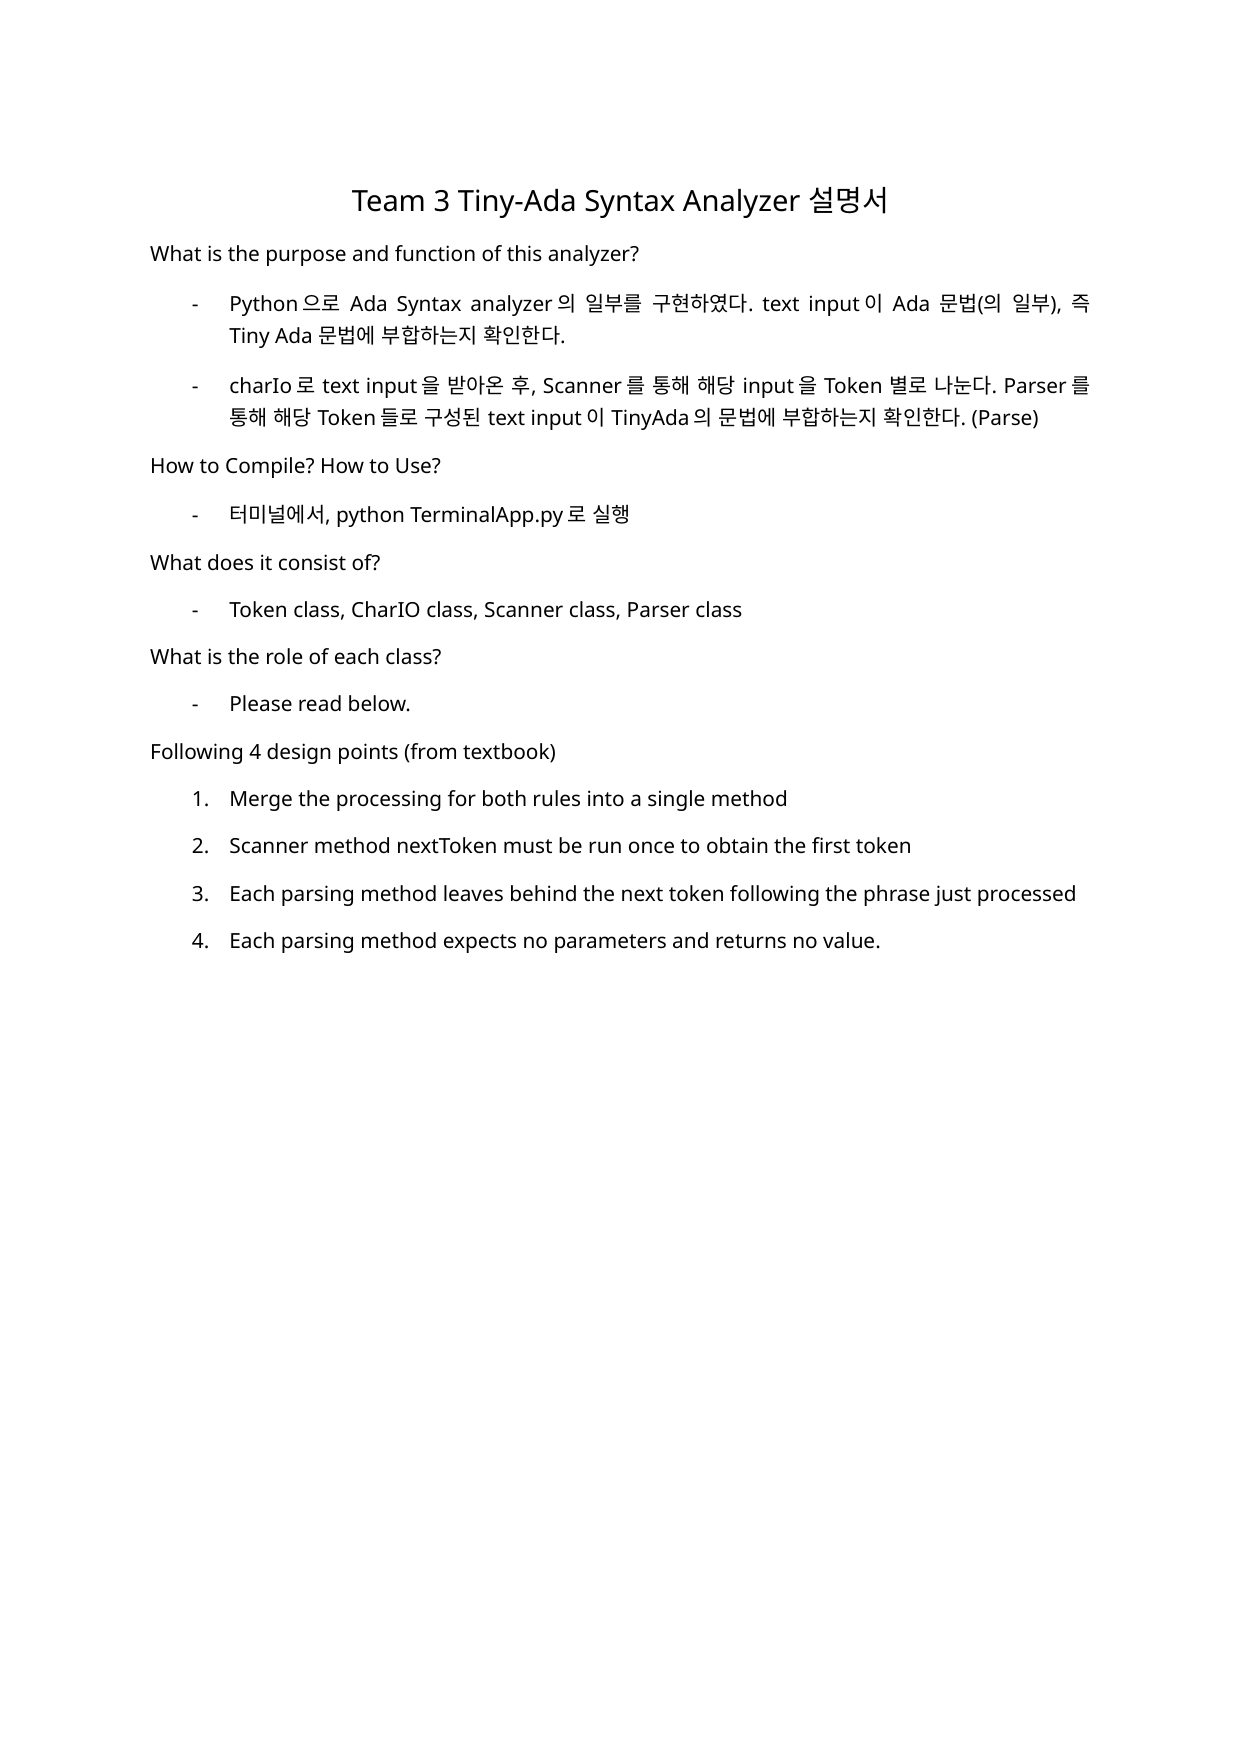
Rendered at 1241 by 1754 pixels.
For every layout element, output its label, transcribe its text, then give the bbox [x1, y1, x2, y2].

list Scanner method nextToken must be run once to obtain the first token [192, 831, 1090, 860]
text What is the role of each class? [150, 642, 1090, 671]
list Please read below. [192, 689, 1090, 718]
text How to Compile? How to Use? [150, 451, 1090, 479]
list Token class, CharIO class, Scanner class, Parser class [192, 595, 1090, 623]
text What is the purpose and function of this analyzer? [150, 239, 1090, 268]
list charIo로 text input을 받아온 후, Scanner를 통해 해당 input을 Token 별로 나눈다. Parser를 통해 해당 Token들로 구성된 text input이 TinyAda의 문법에 부합하는지 확인한다. (Parse) [192, 369, 1090, 432]
list Each parsing method leaves behind the next token following the phrase just processed [192, 879, 1090, 907]
list Merge the processing for both rules into a single method [192, 784, 1090, 813]
list Each parsing method expects no parameters and returns no value. [192, 926, 1090, 954]
text What does it consist of? [150, 548, 1090, 576]
text Following 4 design points (from textbook) [150, 737, 1090, 765]
list Python으로 Ada Syntax analyzer의 일부를 구현하였다. text input이 Ada 문법(의 일부), 즉 Tiny Ada 문법에 부합하는지 확인한다. [192, 287, 1090, 350]
subtitle Team 3 Tiny-Ada Syntax Analyzer 설명서 [150, 177, 1090, 219]
list 터미널에서, python TerminalApp.py로 실행 [192, 498, 1090, 529]
